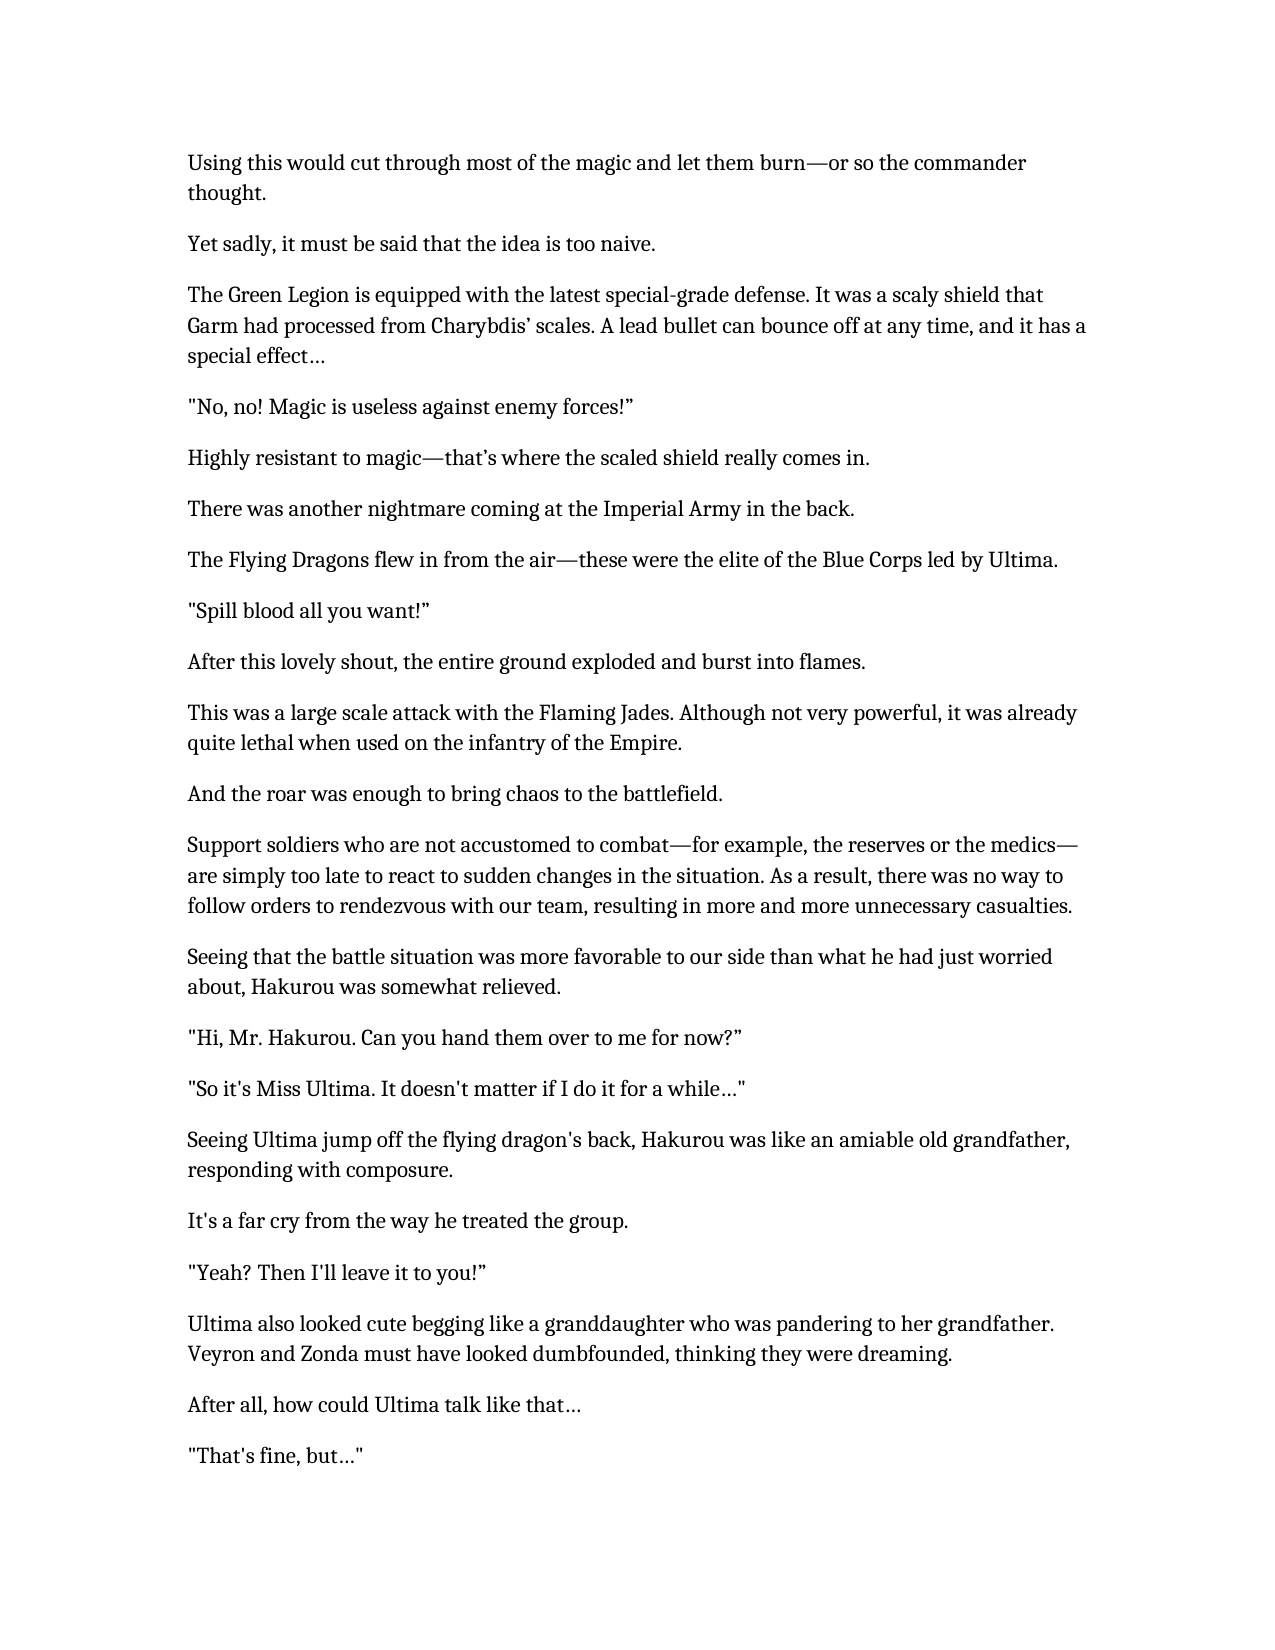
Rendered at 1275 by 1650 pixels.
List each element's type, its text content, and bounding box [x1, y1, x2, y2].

text "No, no! Magic is useless against enemy forces!” [187, 394, 1087, 420]
text It's a far cry from the way he treated the group. [187, 1208, 1087, 1235]
text "Yeah? Then I'll leave it to you!” [187, 1259, 1087, 1286]
text The Green Legion is equipped with the latest special-grade defense. It was a scaly shield that Garm had processed from Charybdis’ scales. A lead bullet can bounce off at any time, and it has a special effect… [187, 282, 1087, 369]
text This was a large scale attack with the Flaming Jades. Although not very powerful, it was already quite lethal when used on the infantry of the Empire. [187, 700, 1087, 757]
text Seeing that the battle situation was more favorable to our side than what he had just worried about, Hakurou was somewhat relieved. [187, 944, 1087, 1000]
text Seeing Ultima jump off the flying dragon's back, Hakurou was like an amiable old grandfather, responding with composure. [187, 1127, 1087, 1184]
text The Flying Dragons flew in from the air—these were the elite of the Blue Corps led by Ultima. [187, 547, 1087, 573]
text "Spill blood all you want!” [187, 598, 1087, 624]
text Ultima also looked cute begging like a granddaughter who was pandering to her grandfather. Veyron and Zonda must have looked dumbfounded, thinking they were dreaming. [187, 1310, 1087, 1367]
text Support soldiers who are not accustomed to combat—for example, the reserves or the medics—are simply too late to react to sudden changes in the situation. As a result, there was no way to follow orders to rendezvous with our team, resulting in more and more unnecessary casualties. [187, 832, 1087, 919]
text Yet sadly, it must be said that the idea is too naive. [187, 231, 1087, 258]
text There was another nightmare coming at the Imperial Army in the back. [187, 496, 1087, 522]
text After all, how could Ultima talk like that… [187, 1392, 1087, 1418]
text "Hi, Mr. Hakurou. Can you hand them over to me for now?” [187, 1025, 1087, 1051]
text Highly resistant to magic—that’s where the scaled shield really comes in. [187, 445, 1087, 471]
text "So it's Miss Ultima. It doesn't matter if I do it for a while…" [187, 1076, 1087, 1102]
text And the roar was enough to bring chaos to the battlefield. [187, 781, 1087, 808]
text Using this would cut through most of the magic and let them burn—or so the commander thought. [187, 150, 1087, 207]
text "That's fine, but…" [187, 1443, 1087, 1469]
text After this lovely shout, the entire ground exploded and burst into flames. [187, 649, 1087, 675]
